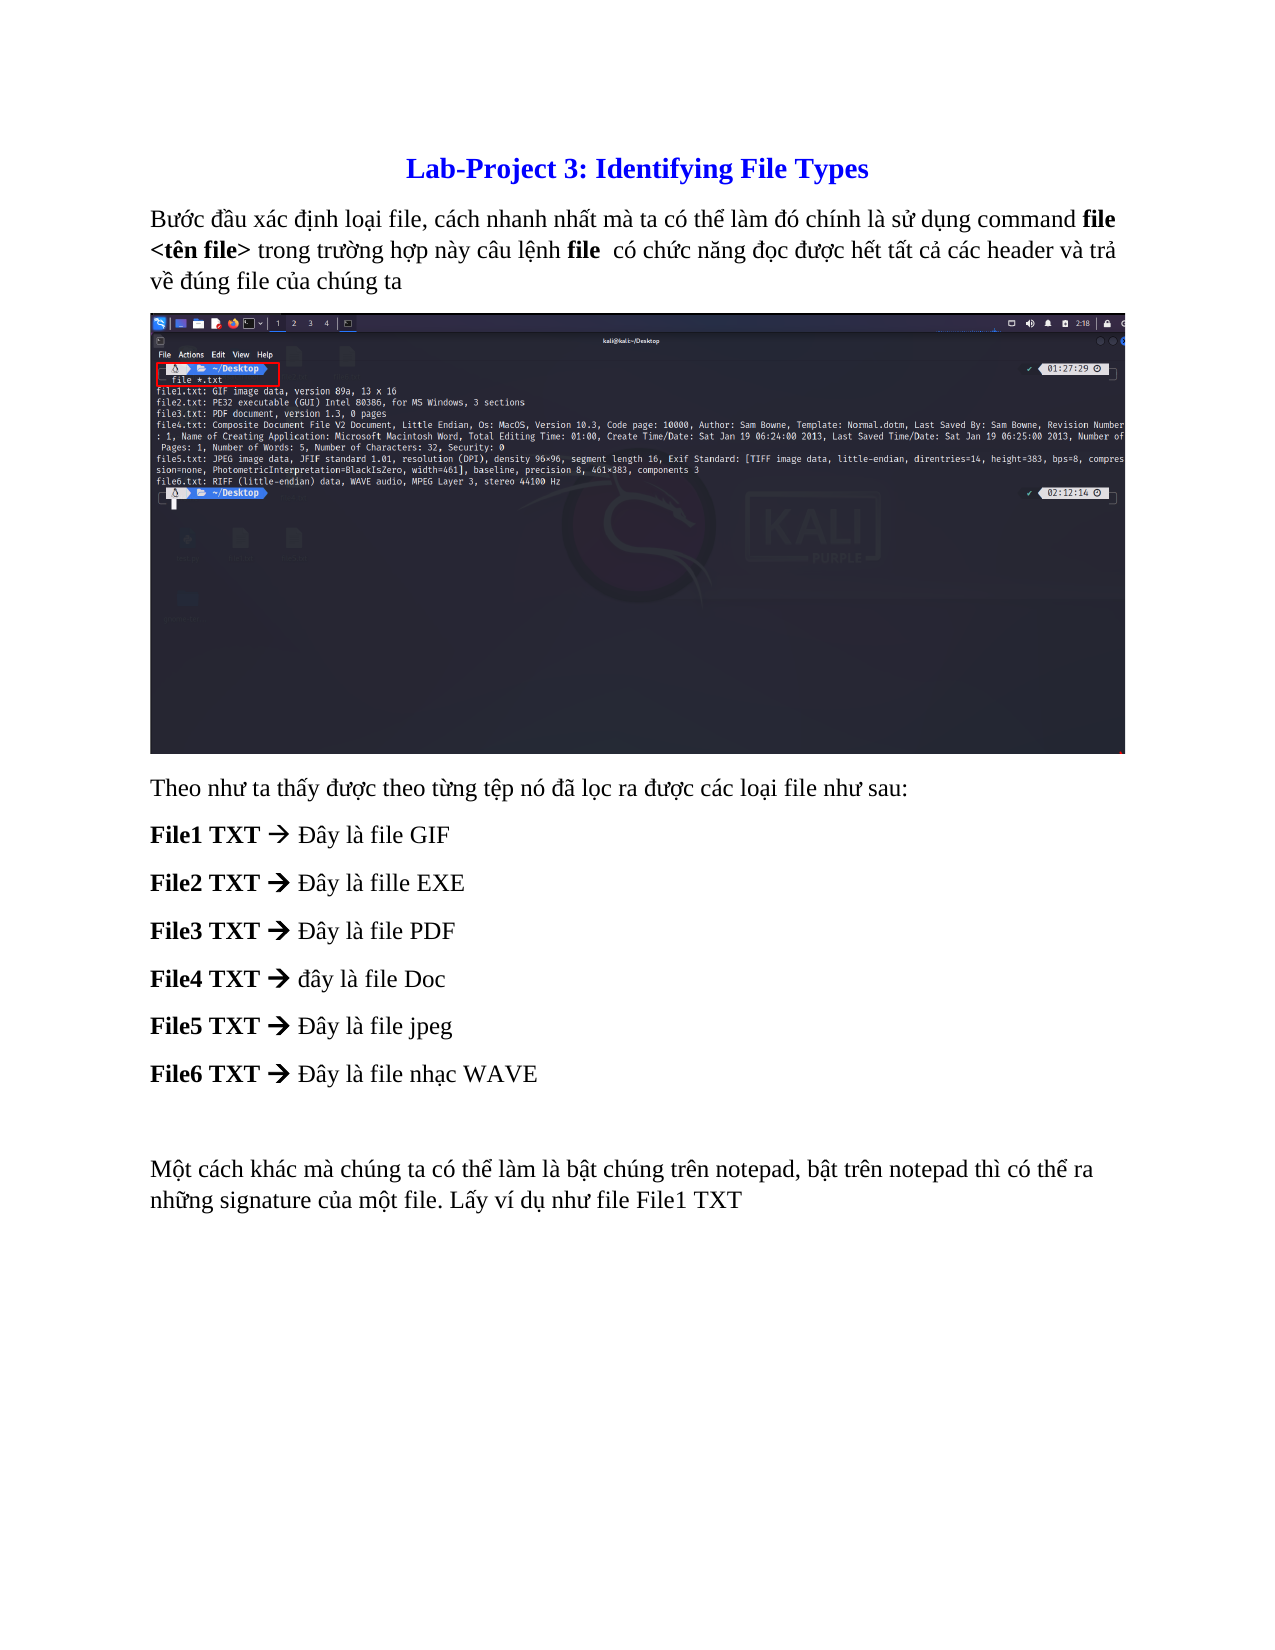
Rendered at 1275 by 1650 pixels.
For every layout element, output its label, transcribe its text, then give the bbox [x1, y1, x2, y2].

text Một cách khác mà chúng ta có thể làm là bật chúng trên notepad, bật trên notepad thì có thể ra những signature của một file. Lấy ví dụ như file File1 TXT [150, 1154, 1125, 1214]
text File6 TXT Đây là file nhạc WAVE [150, 1059, 1125, 1088]
text File5 TXT Đây là file jpeg [150, 1011, 1125, 1040]
text File2 TXT Đây là fille EXE [150, 868, 1125, 897]
picture [150, 313, 1125, 754]
text File3 TXT Đây là file PDF [150, 916, 1125, 945]
text File1 TXT Đây là file GIF [150, 821, 1125, 849]
text File4 TXT đây là file Doc [150, 964, 1125, 992]
text Lab-Project 3: Identifying File Types [150, 150, 1125, 185]
text Theo như ta thấy được theo từng tệp nó đã lọc ra được các loại file như sau: [150, 773, 1125, 802]
text Bước đầu xác định loại file, cách nhanh nhất mà ta có thể làm đó chính là sử dụng command file <tên file> trong trường hợp này câu lệnh file có chức năng đọc được hết tất cả các header và trả về đúng file của chúng ta [150, 204, 1125, 295]
